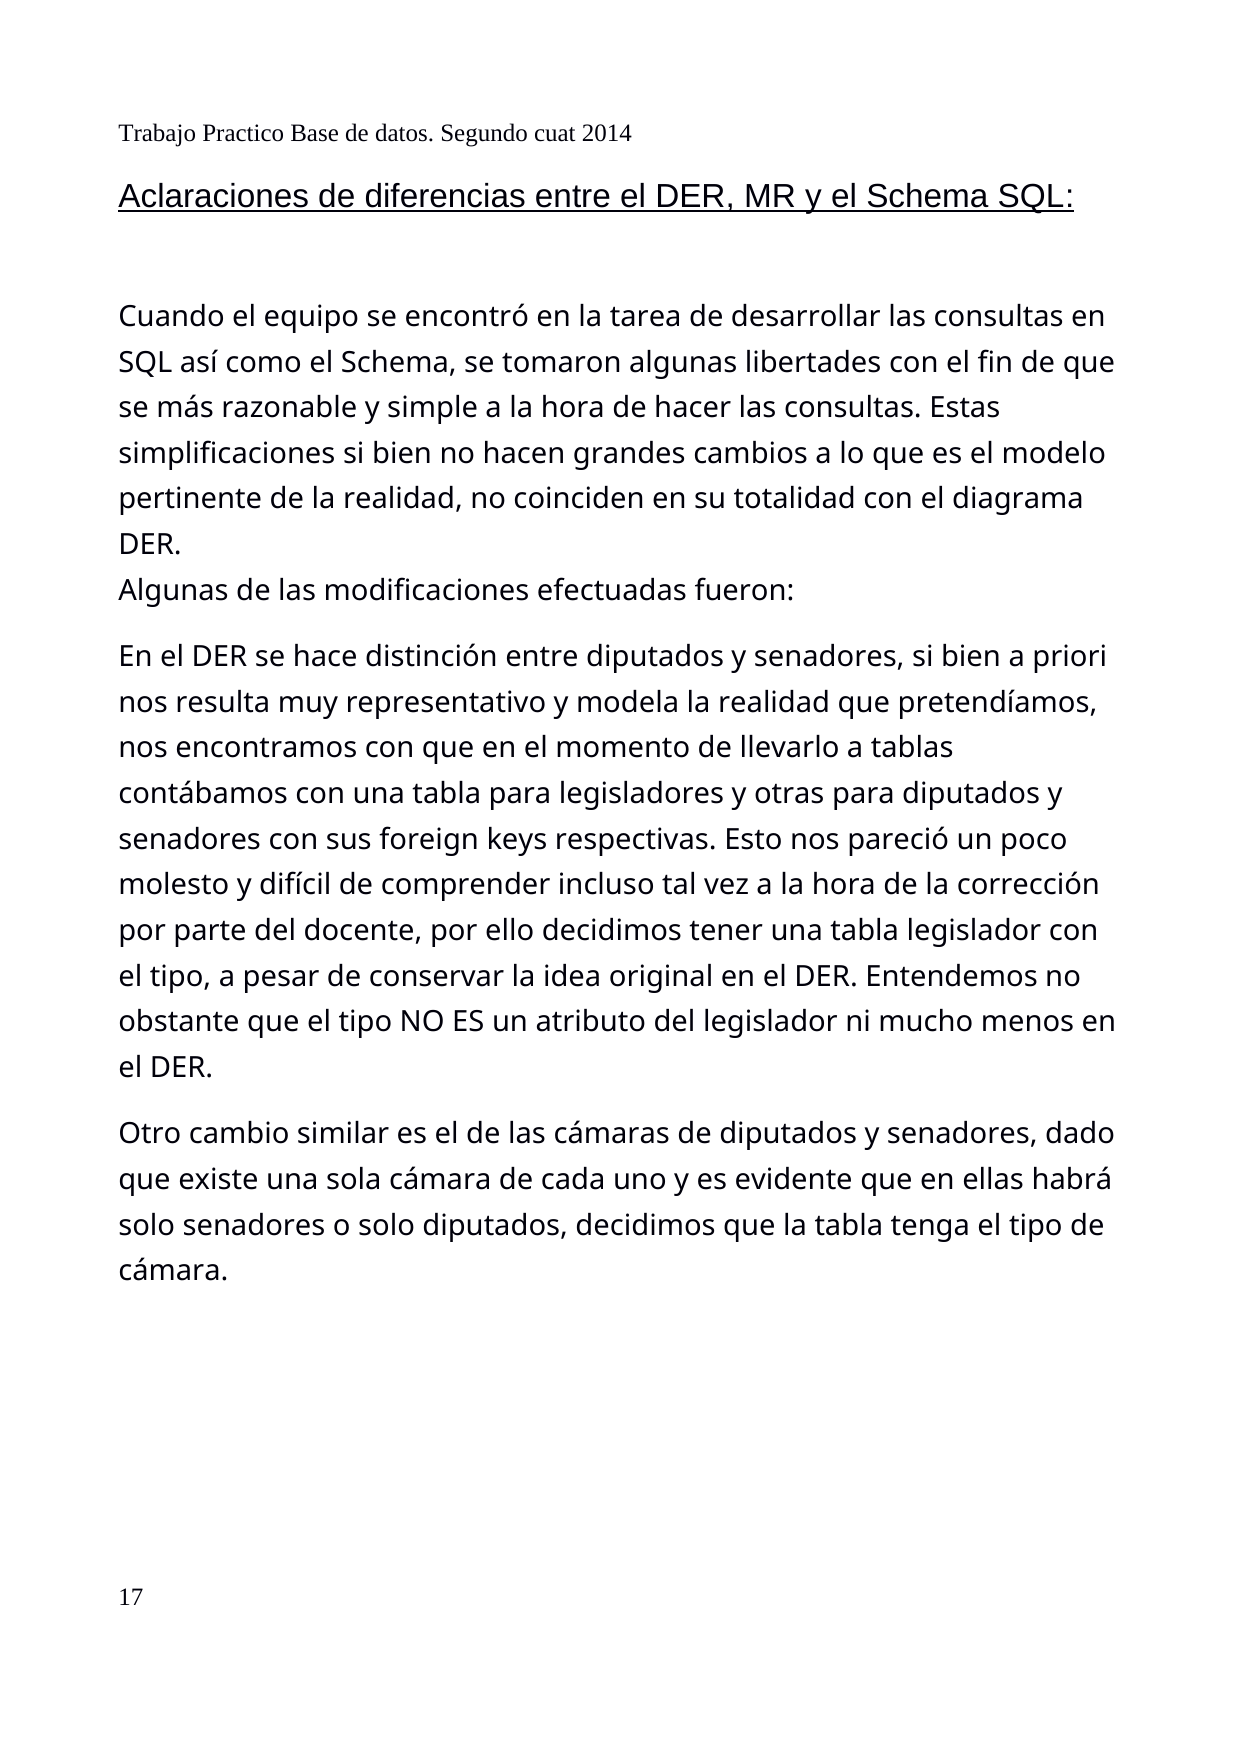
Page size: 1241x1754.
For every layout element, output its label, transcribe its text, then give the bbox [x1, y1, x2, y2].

text Otro cambio similar es el de las cámaras de diputados y senadores, dado que existe una sola cámara de cada uno y es evidente que en ellas habrá solo senadores o solo diputados, decidimos que la tabla tenga el tipo de cámara. [118, 1112, 1122, 1289]
text Aclaraciones de diferencias entre el DER, MR y el Schema SQL: [118, 176, 1122, 215]
text En el DER se hace distinción entre diputados y senadores, si bien a priori nos resulta muy representativo y modela la realidad que pretendíamos, nos encontramos con que en el momento de llevarlo a tablas contábamos con una tabla para legisladores y otras para diputados y senadores con sus foreign keys respectivas. Esto nos pareció un poco molesto y difícil de comprender incluso tal vez a la hora de la corrección por parte del docente, por ello decidimos tener una tabla legislador con el tipo, a pesar de conservar la idea original en el DER. Entendemos no obstante que el tipo NO ES un atributo del legislador ni mucho menos en el DER. [118, 635, 1122, 1086]
text Cuando el equipo se encontró en la tarea de desarrollar las consultas en SQL así como el Schema, se tomaron algunas libertades con el fin de que se más razonable y simple a la hora de hacer las consultas. Estas simplificaciones si bien no hacen grandes cambios a lo que es el modelo pertinente de la realidad, no coinciden en su totalidad con el diagrama DER. Algunas de las modificaciones efectuadas fueron: [118, 295, 1122, 609]
